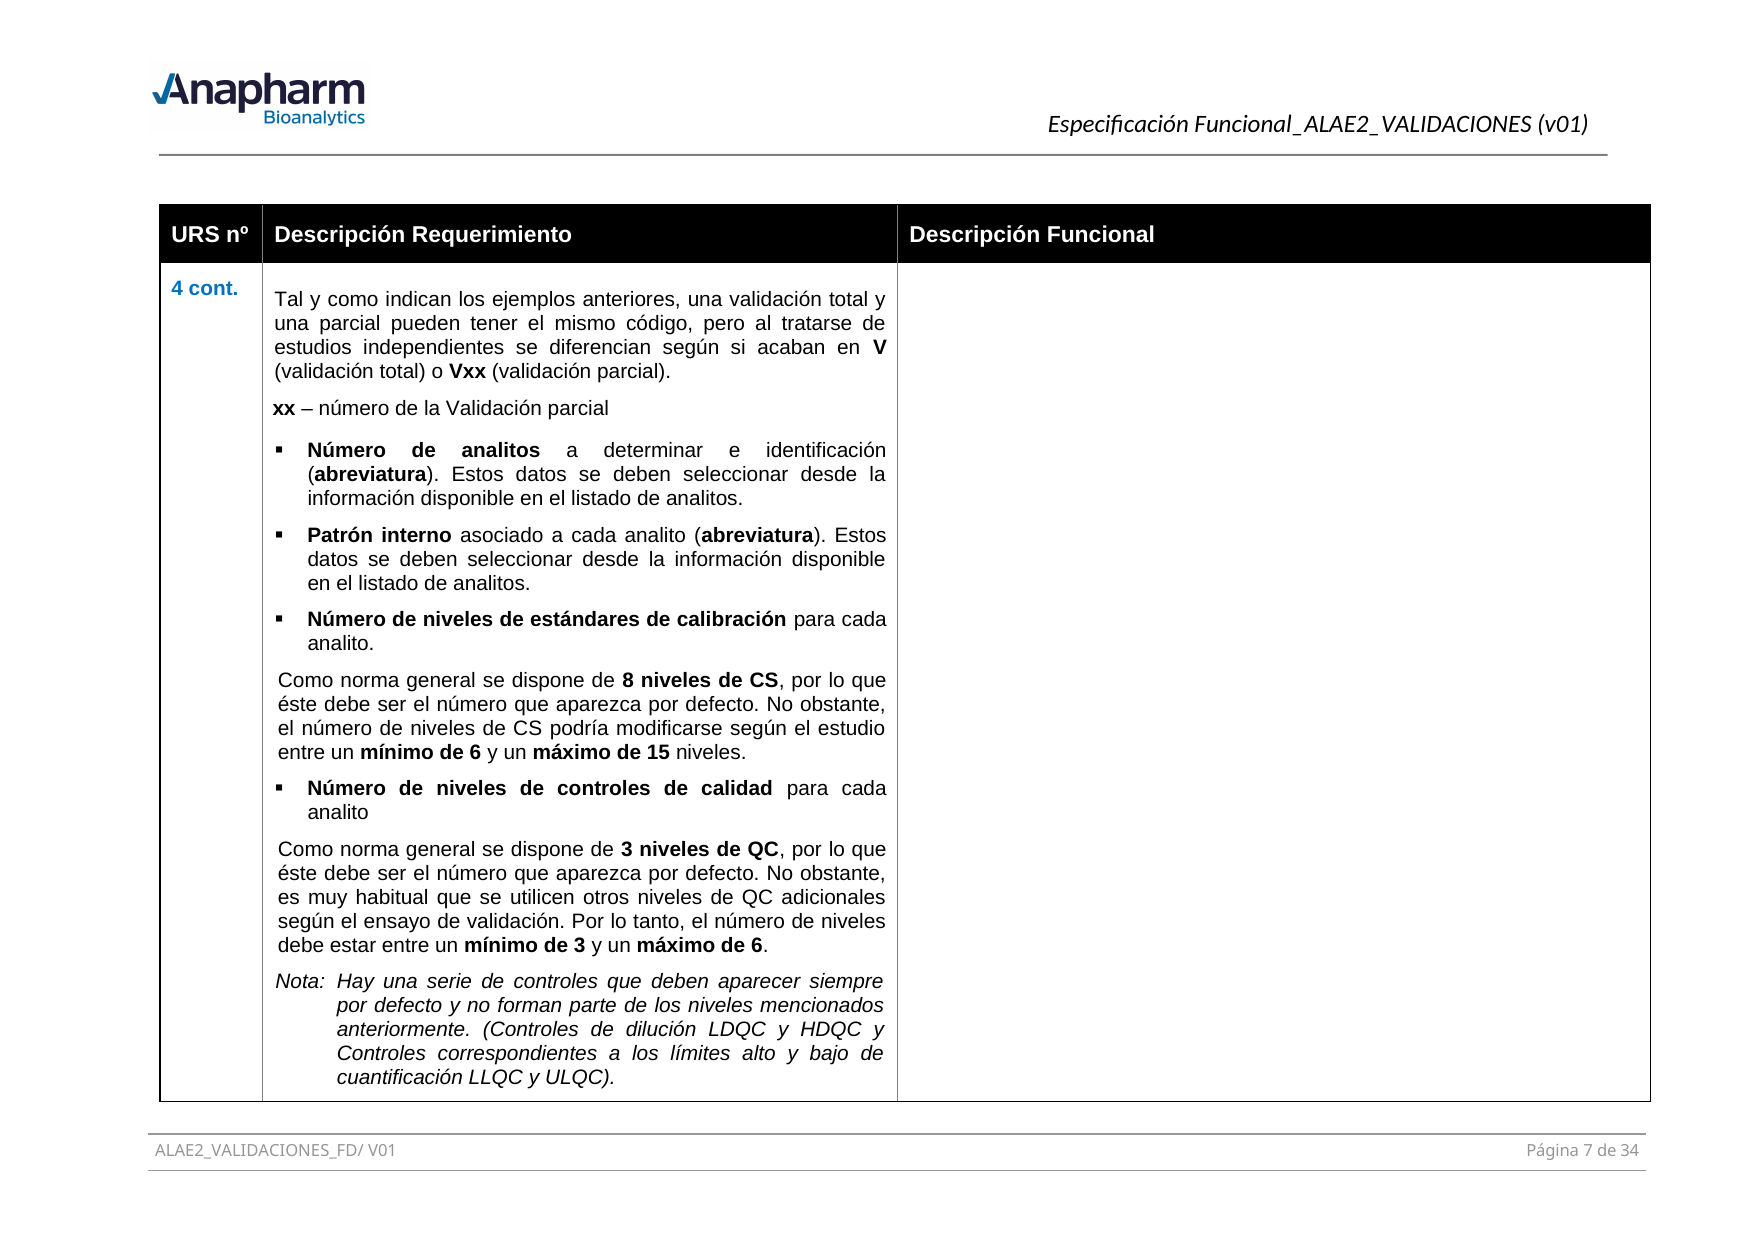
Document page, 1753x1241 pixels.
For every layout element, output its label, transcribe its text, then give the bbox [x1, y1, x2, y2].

table_cell Tal y como indican los ejemplos anteriores, una validación total y una parcial pueden tener el mismo código, pero al tratarse de estudios independientes se diferencian según si acaban en V (validación total) o Vxx (validación parcial). xx – número de la Validación parcial Número de analitos a determinar e identificación (abreviatura). Estos datos se deben seleccionar desde la información disponible en el listado de analitos. Patrón interno asociado a cada analito (abreviatura). Estos datos se deben seleccionar desde la información disponible en el listado de analitos. Número de niveles de estándares de calibración para cada analito. Como norma general se dispone de 8 niveles de CS, por lo que éste debe ser el número que aparezca por defecto. No obstante, el número de niveles de CS podría modificarse según el estudio entre un mínimo de 6 y un máximo de 15 niveles. Número de niveles de controles de calidad para cada analito Como norma general se dispone de 3 niveles de QC, por lo que éste debe ser el número que aparezca por defecto. No obstante, es muy habitual que se utilicen otros niveles de QC adicionales según el ensayo de validación. Por lo tanto, el número de niveles debe estar entre un mínimo de 3 y un máximo de 6. Nota: Hay una serie de controles que deben aparecer siempre por defecto y no forman parte de los niveles mencionados anteriormente. (Controles de dilución LDQC y HDQC y Controles correspondientes a los límites alto y bajo de cuantificación LLQC y ULQC). [263, 263, 897, 1101]
picture [147, 59, 371, 133]
table_header Descripción Funcional [898, 205, 1650, 262]
table_cell [898, 263, 1650, 1101]
table_header URS nº [161, 205, 262, 262]
table_header Descripción Requerimiento [263, 205, 897, 262]
table_cell 4 cont. [161, 263, 262, 1101]
